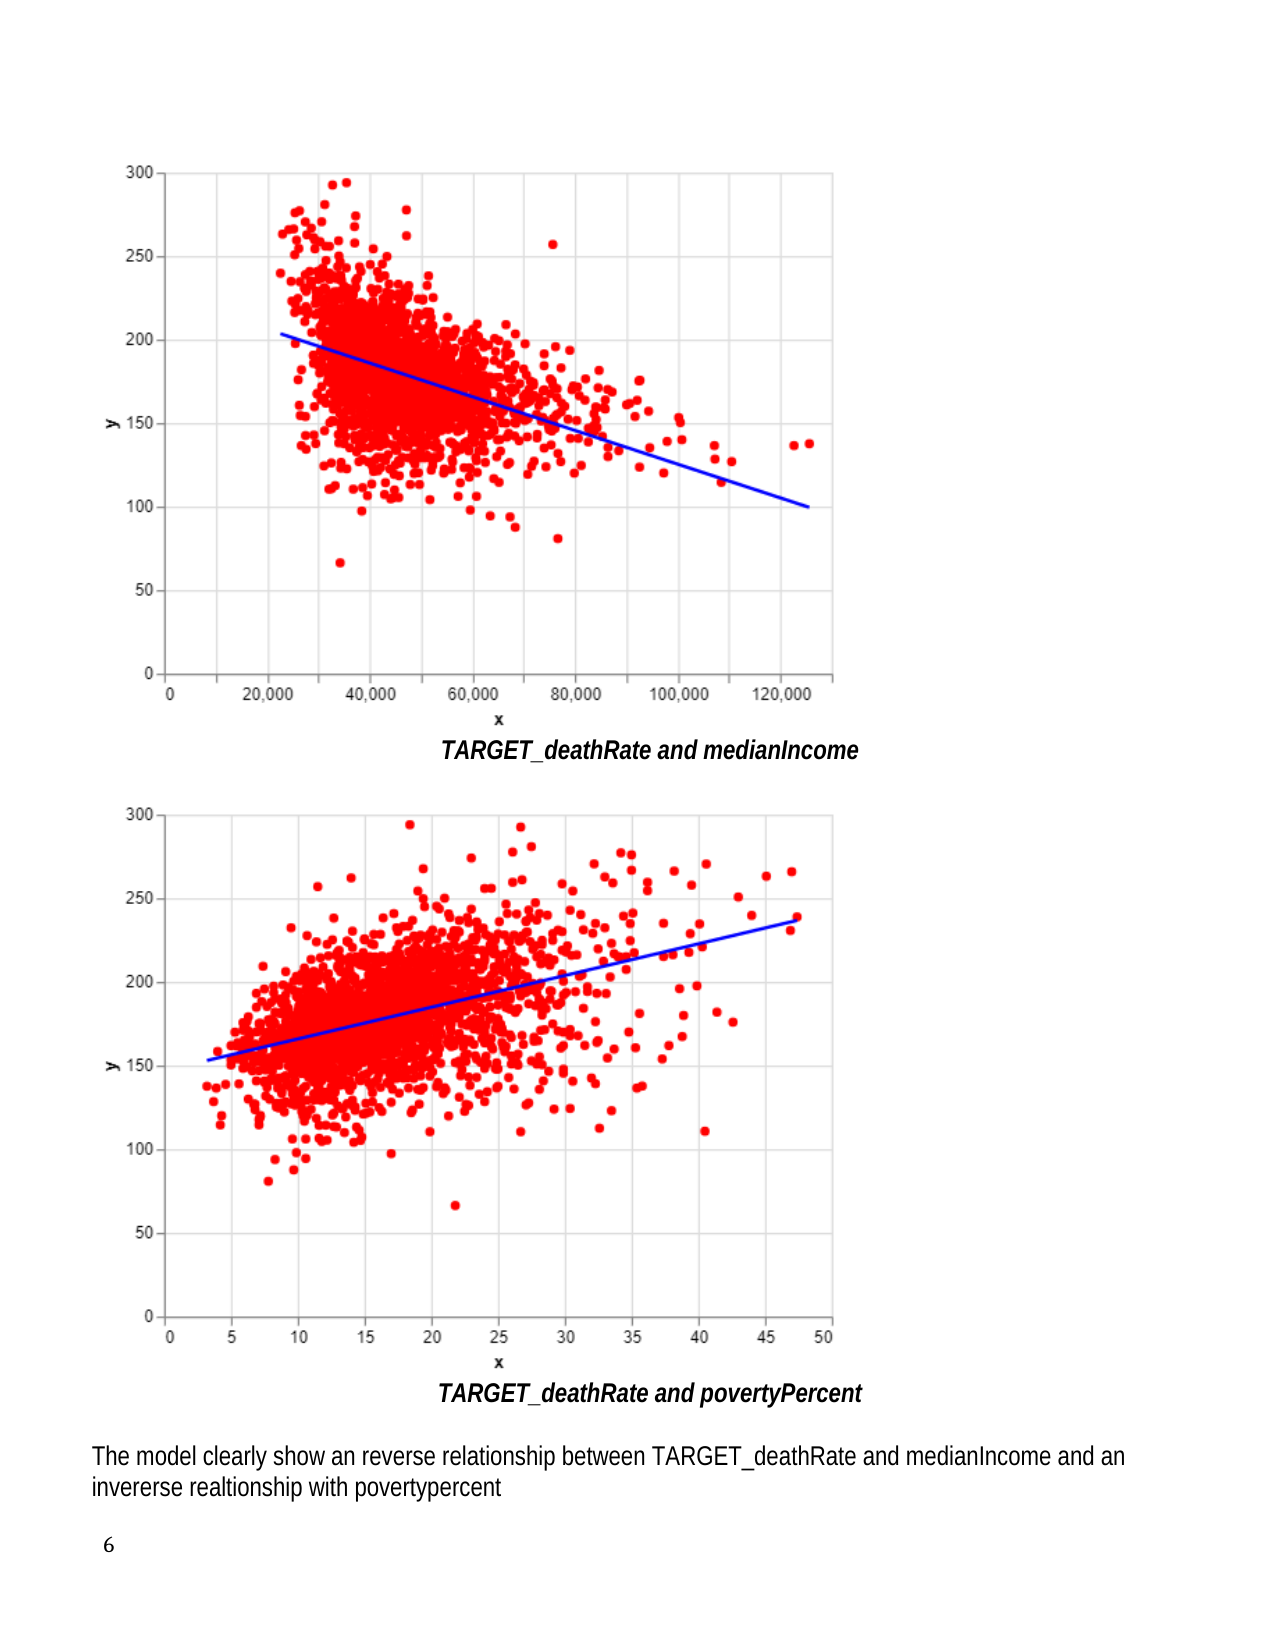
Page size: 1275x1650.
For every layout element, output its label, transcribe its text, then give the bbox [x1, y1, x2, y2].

picture [91, 156, 842, 735]
subtitle The model clearly show an reverse relationship between TARGET_deathRate and medianIncome and an invererse realtionship with povertypercent [92, 1439, 1210, 1502]
subtitle TARGET_deathRate and povertyPercent [92, 1377, 1210, 1408]
subtitle TARGET_deathRate and medianIncome [92, 734, 1210, 799]
picture [91, 799, 842, 1378]
